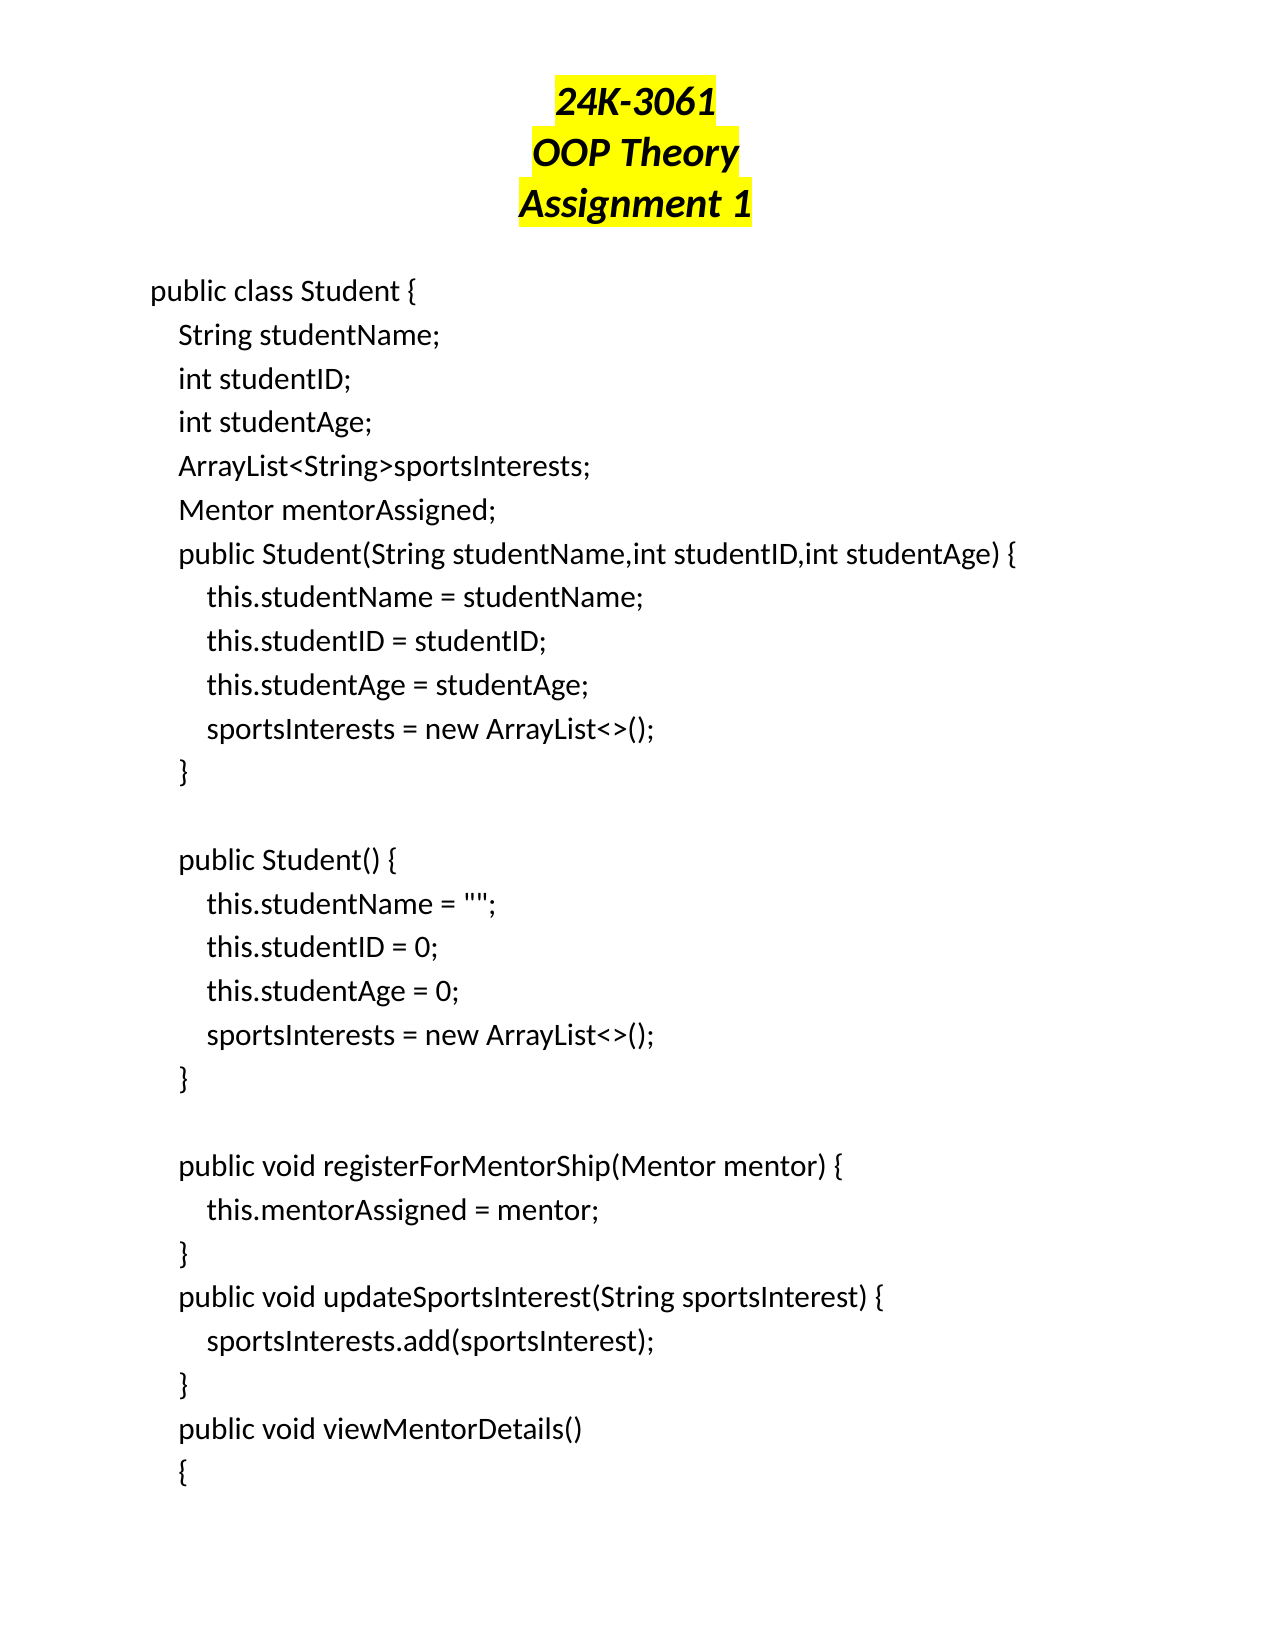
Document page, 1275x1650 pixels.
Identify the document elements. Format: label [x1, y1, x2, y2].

text [150, 227, 1125, 1491]
